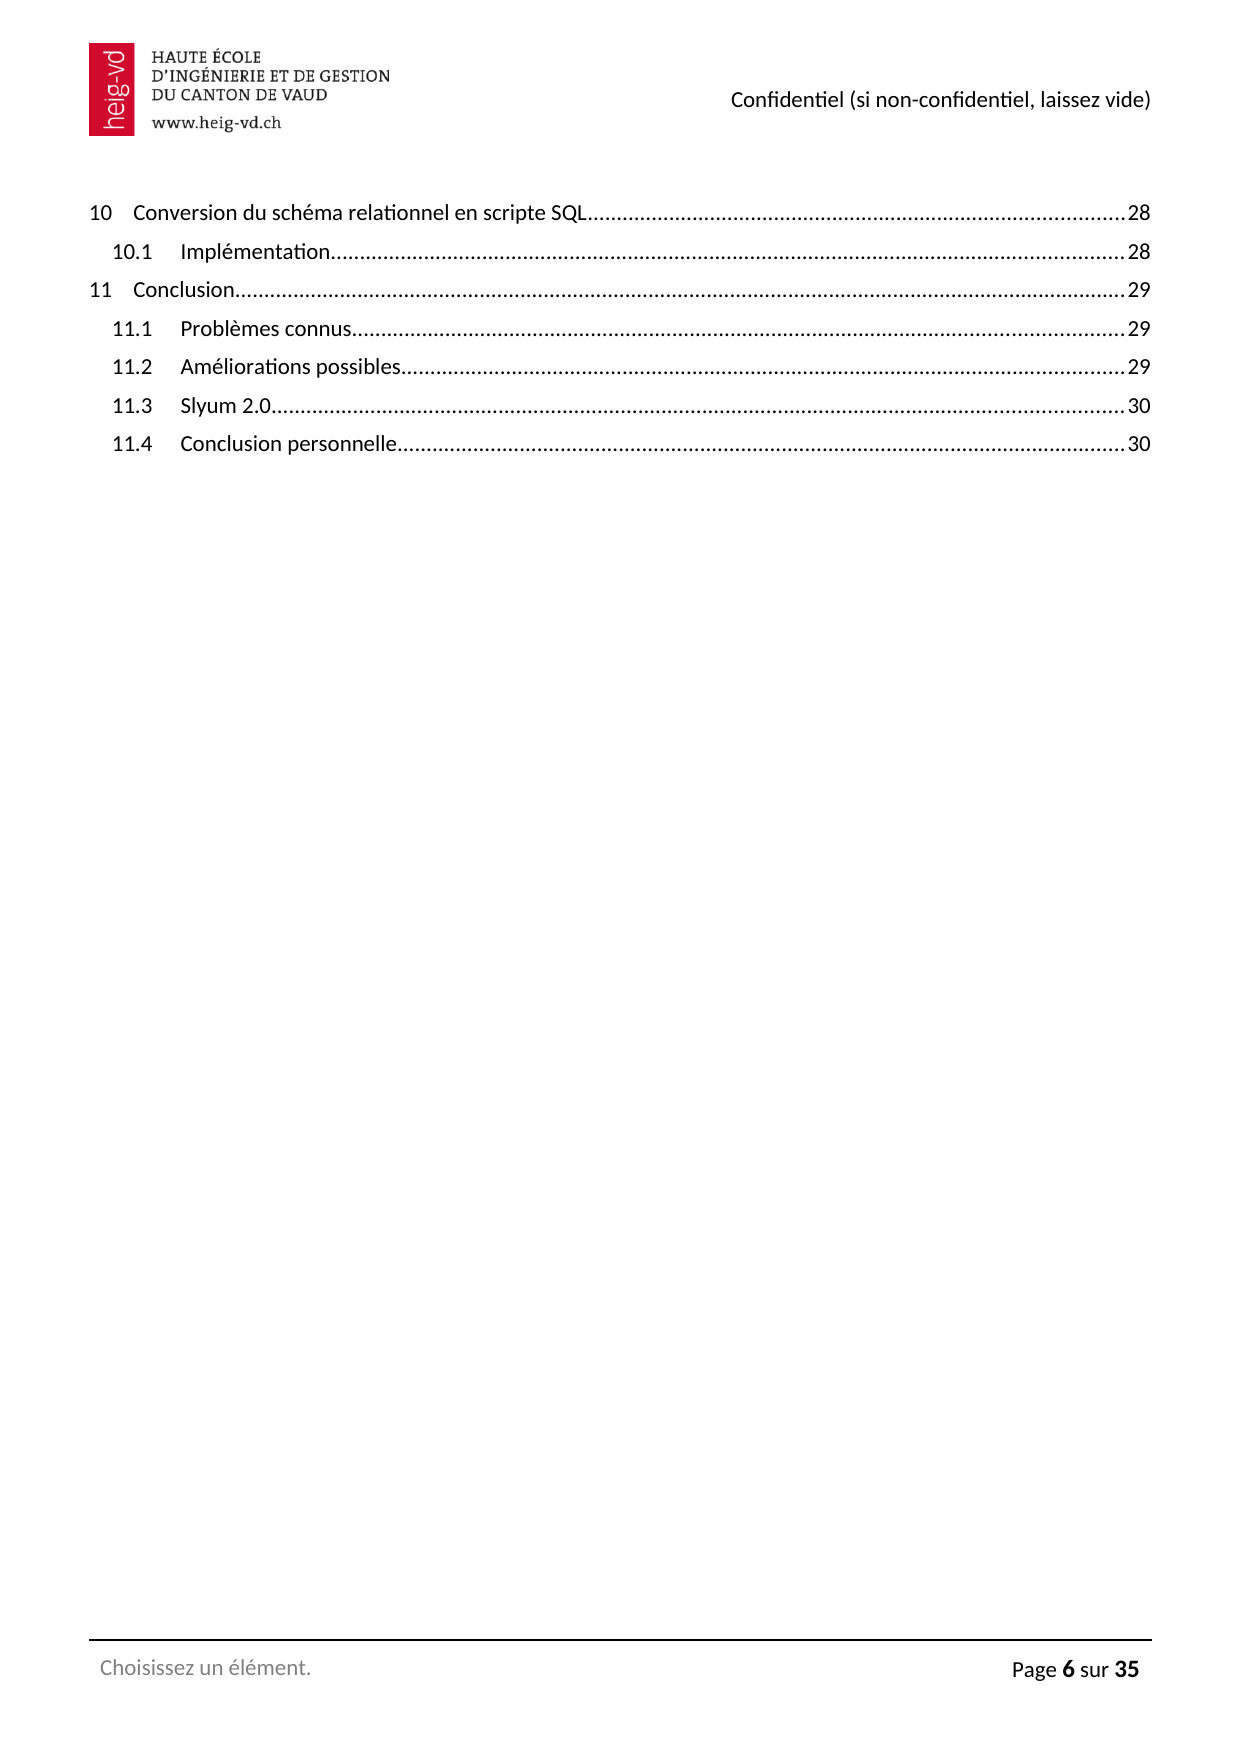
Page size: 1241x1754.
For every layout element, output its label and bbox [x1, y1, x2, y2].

picture [89, 43, 389, 136]
